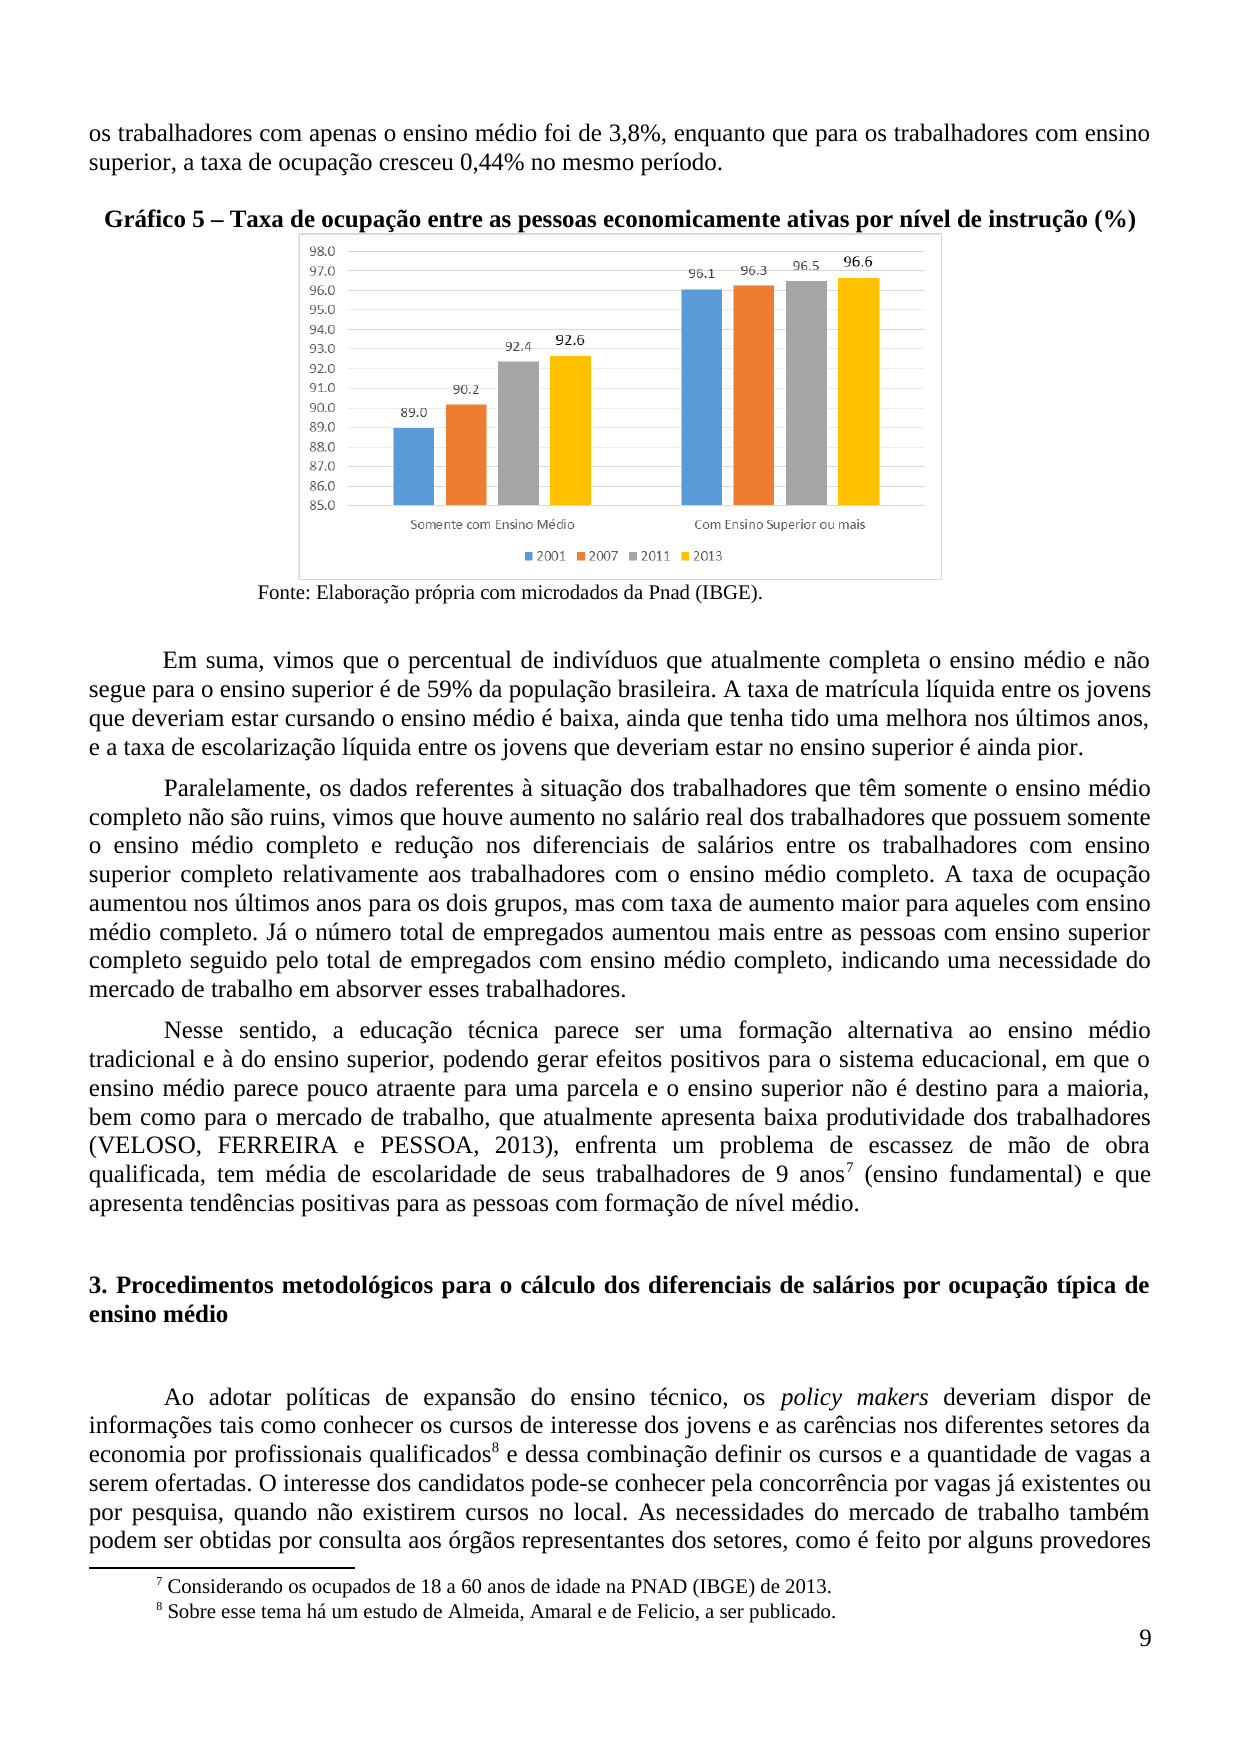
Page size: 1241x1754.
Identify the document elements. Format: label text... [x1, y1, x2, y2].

text Gráfico 5 – Taxa de ocupação entre as pessoas economicamente ativas por nível de instrução (%) [89, 204, 1152, 233]
picture [298, 233, 942, 580]
text Paralelamente, os dados referentes à situação dos trabalhadores que têm somente o ensino médio completo não são ruins, vimos que houve aumento no salário real dos trabalhadores que possuem somente o ensino médio completo e redução nos diferenciais de salários entre os trabalhadores com ensino superior completo relativamente aos trabalhadores com o ensino médio completo. A taxa de ocupação aumentou nos últimos anos para os dois grupos, mas com taxa de aumento maior para aqueles com ensino médio completo. Já o número total de empregados aumentou mais entre as pessoas com ensino superior completo seguido pelo total de empregados com ensino médio completo, indicando uma necessidade do mercado de trabalho em absorver esses trabalhadores. [89, 773, 1152, 1003]
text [89, 118, 1152, 176]
text Em suma, vimos que o percentual de indivíduos que atualmente completa o ensino médio e não segue para o ensino superior é de 59% da população brasileira. A taxa de matrícula líquida entre os jovens que deveriam estar cursando o ensino médio é baixa, ainda que tenha tido uma melhora nos últimos anos, e a taxa de escolarização líquida entre os jovens que deveriam estar no ensino superior é ainda pior. [89, 645, 1152, 760]
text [89, 1382, 1152, 1554]
subtitle 3. Procedimentos metodológicos para o cálculo dos diferenciais de salários por ocupação típica de ensino médio [89, 1270, 1152, 1328]
text Fonte: Elaboração própria com microdados da Pnad (IBGE). [89, 580, 1152, 604]
text Nesse sentido, a educação técnica parece ser uma formação alternativa ao ensino médio tradicional e à do ensino superior, podendo gerar efeitos positivos para o sistema educacional, em que o ensino médio parece pouco atraente para uma parcela e o ensino superior não é destino para a maioria, bem como para o mercado de trabalho, que atualmente apresenta baixa produtividade dos trabalhadores (VELOSO, FERREIRA e PESSOA, 2013), enfrenta um problema de escassez de mão de obra qualificada, tem média de escolaridade de seus trabalhadores de 9 anos (ensino fundamental) e que apresenta tendências positivas para as pessoas com formação de nível médio. [89, 1015, 1152, 1217]
